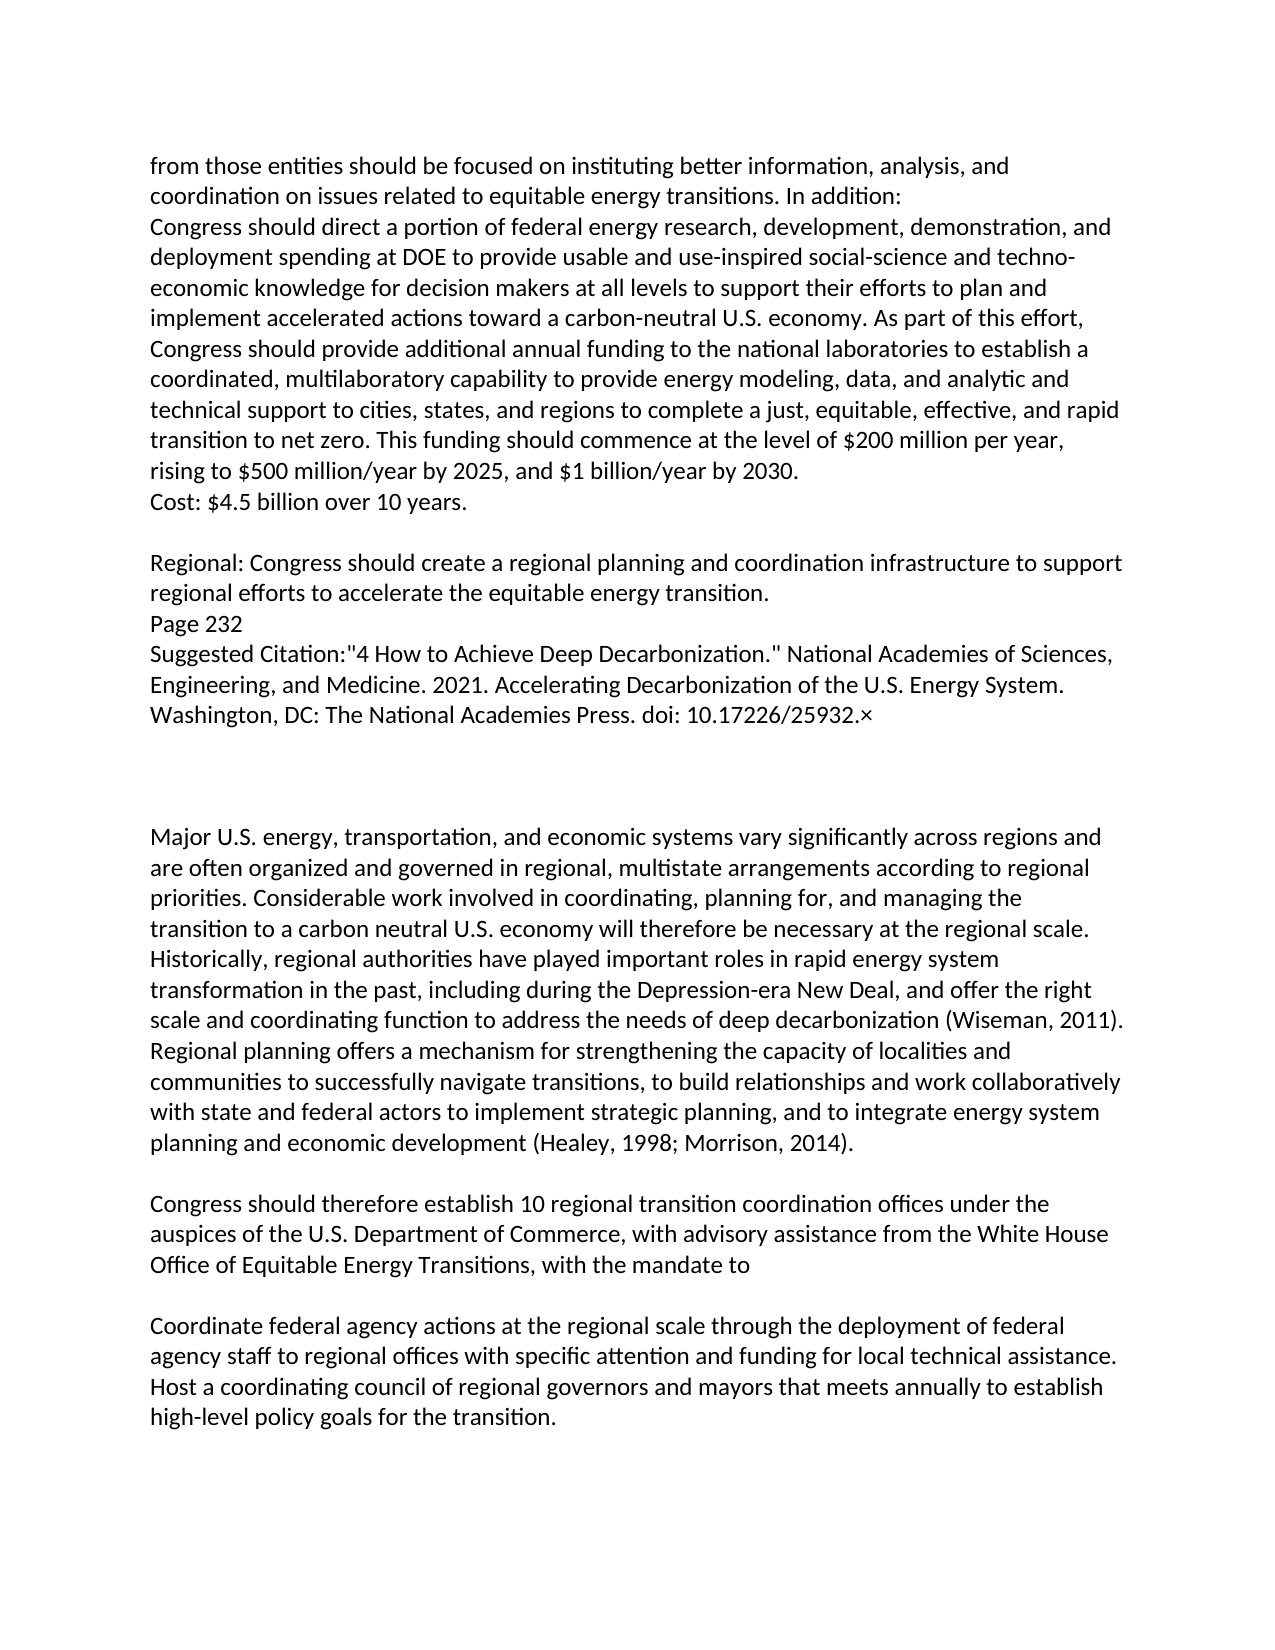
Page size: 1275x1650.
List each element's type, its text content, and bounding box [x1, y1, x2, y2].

text Congress should therefore establish 10 regional transition coordination offices under the auspices of the U.S. Department of Commerce, with advisory assistance from the White House Office of Equitable Energy Transitions, with the mandate to [150, 1188, 1125, 1279]
text Regional: Congress should create a regional planning and coordination infrastructure to support regional efforts to accelerate the equitable energy transition. [150, 547, 1125, 608]
text Major U.S. energy, transportation, and economic systems vary significantly across regions and are often organized and governed in regional, multistate arrangements according to regional priorities. Considerable work involved in coordinating, planning for, and managing the transition to a carbon neutral U.S. economy will therefore be necessary at the regional scale. Historically, regional authorities have played important roles in rapid energy system transformation in the past, including during the Depression-era New Deal, and offer the right scale and coordinating function to address the needs of deep decarbonization (Wiseman, 2011). Regional planning offers a mechanism for strengthening the capacity of localities and communities to successfully navigate transitions, to build relationships and work collaboratively with state and federal actors to implement strategic planning, and to integrate energy system planning and economic development (Healey, 1998; Morrison, 2014). [150, 821, 1125, 1157]
text Cost: $4.5 billion over 10 years. [150, 486, 1125, 516]
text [150, 150, 1125, 211]
text Host a coordinating council of regional governors and mayors that meets annually to establish high-level policy goals for the transition. [150, 1371, 1125, 1432]
text Page 232 [150, 608, 1125, 638]
text Suggested Citation:"4 How to Achieve Deep Decarbonization." National Academies of Sciences, Engineering, and Medicine. 2021. Accelerating Decarbonization of the U.S. Energy System. Washington, DC: The National Academies Press. doi: 10.17226/25932.× [150, 638, 1125, 730]
text Coordinate federal agency actions at the regional scale through the deployment of federal agency staff to regional offices with specific attention and funding for local technical assistance. [150, 1310, 1125, 1371]
text Congress should direct a portion of federal energy research, development, demonstration, and deployment spending at DOE to provide usable and use-inspired social-science and techno-economic knowledge for decision makers at all levels to support their efforts to plan and implement accelerated actions toward a carbon-neutral U.S. economy. As part of this effort, Congress should provide additional annual funding to the national laboratories to establish a coordinated, multilaboratory capability to provide energy modeling, data, and analytic and technical support to cities, states, and regions to complete a just, equitable, effective, and rapid transition to net zero. This funding should commence at the level of $200 million per year, rising to $500 million/year by 2025, and $1 billion/year by 2030. [150, 211, 1125, 486]
